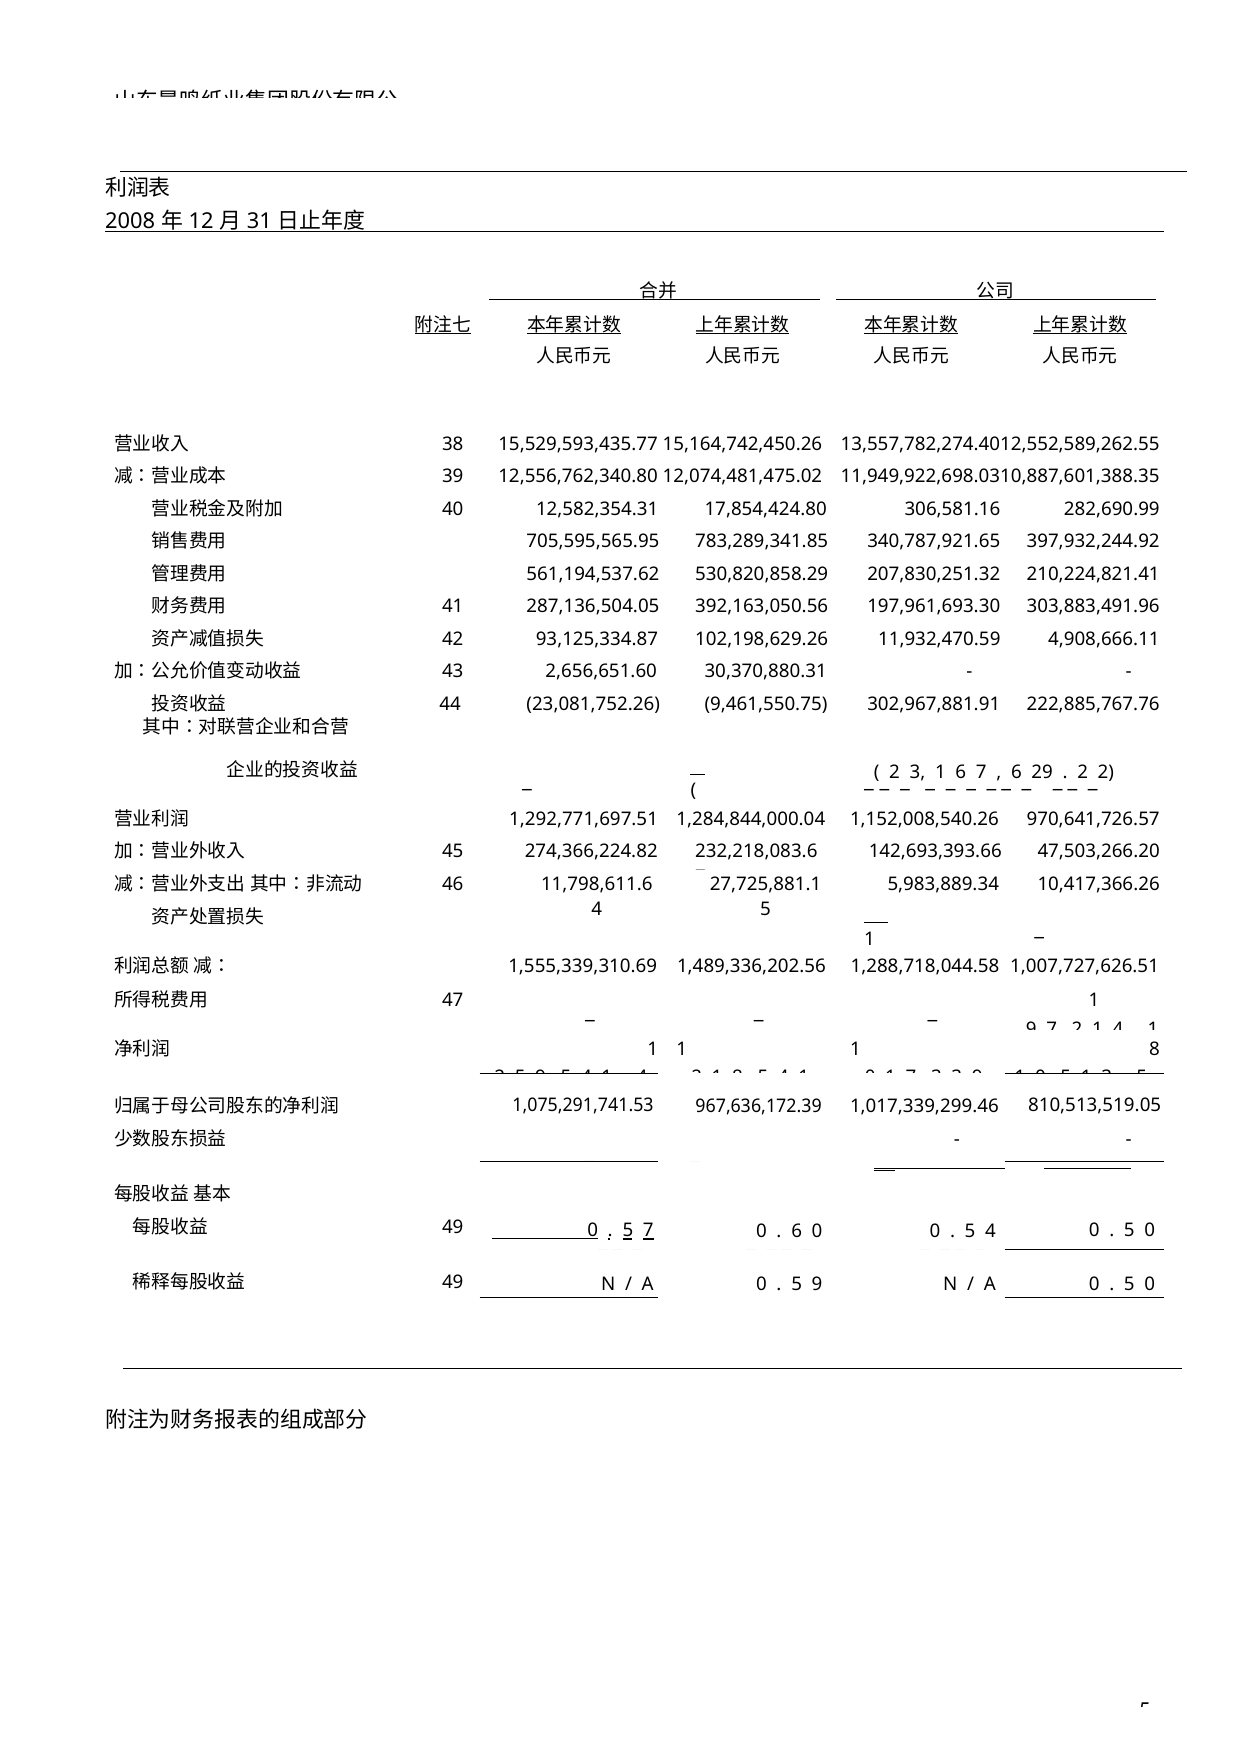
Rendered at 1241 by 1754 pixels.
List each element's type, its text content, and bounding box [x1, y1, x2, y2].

text 其中：对联营企业和合营 [142, 714, 1026, 739]
text 附注为财务报表的组成部分 [105, 1404, 1026, 1434]
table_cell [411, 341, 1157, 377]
text 利润表 [105, 172, 1026, 202]
text 2008 年 12 月 31 日止年度 [105, 205, 1026, 231]
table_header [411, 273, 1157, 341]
